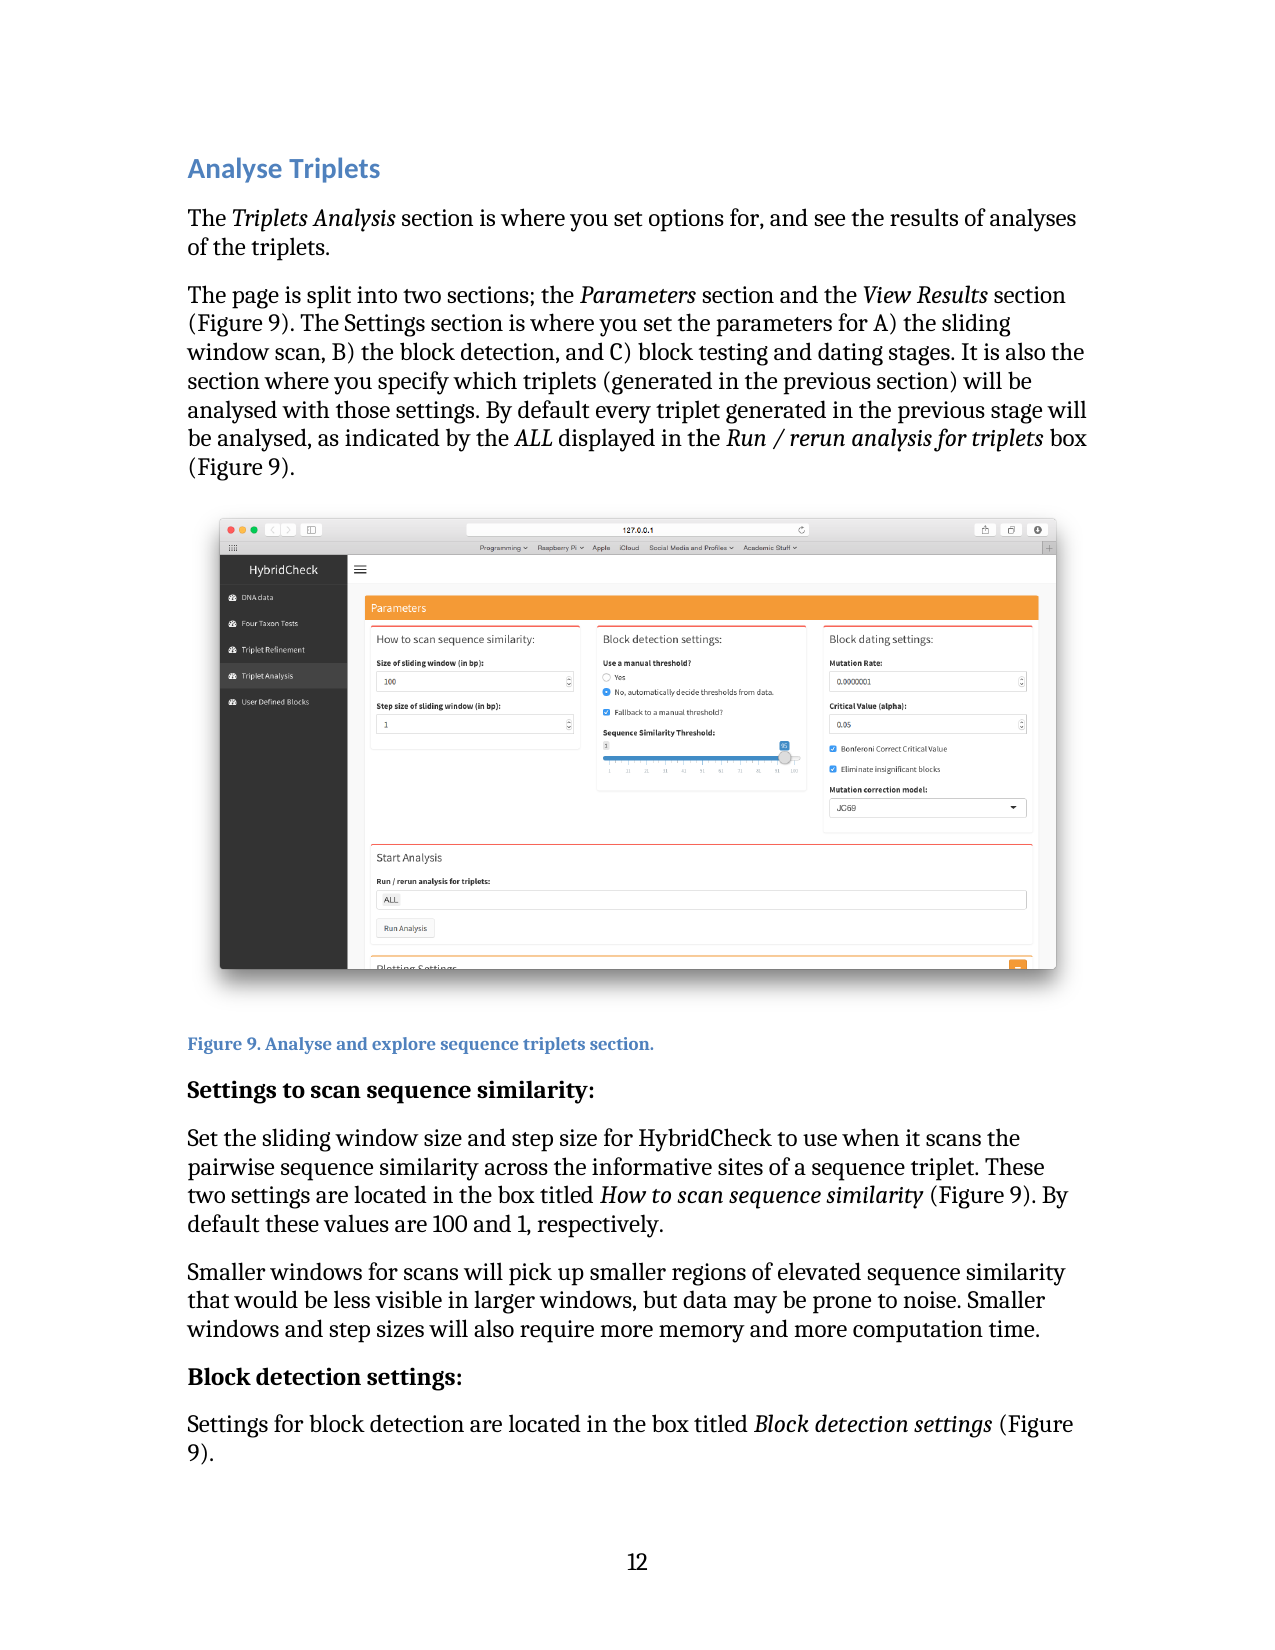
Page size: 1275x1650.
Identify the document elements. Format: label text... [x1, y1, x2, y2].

picture [187, 500, 1088, 1015]
text Block detection settings: [187, 1362, 1087, 1391]
text Settings to scan sequence similarity: [187, 1076, 1087, 1105]
text Set the sliding window size and step size for HybridCheck to use when it scans the pairwise sequence similarity across the informative sites of a sequence triplet. These two settings are located in the box titled How to scan sequence similarity (Figure 9). By default these values are 100 and 1, respectively. [187, 1124, 1087, 1239]
text The page is split into two sections; the Parameters section and the View Results section (Figure 9). The Settings section is where you set the parameters for A) the sliding window scan, B) the block detection, and C) block testing and dating stages. It is also the section where you specify which triplets (generated in the previous section) will be analysed with those settings. By default every triplet generated in the previous stage will be analysed, as indicated by the ALL displayed in the Run / rerun analysis for triplets box (Figure 9). [187, 281, 1087, 482]
text Smaller windows for scans will pick up smaller regions of elevated sequence similarity that would be less visible in larger windows, but data may be prone to noise. Smaller windows and step sizes will also require more memory and more computation time. [187, 1257, 1087, 1344]
text The Triplets Analysis section is where you set options for, and see the results of analyses of the triplets. [187, 204, 1087, 262]
text Figure 9. Analyse and explore sequence triplets section. [187, 1034, 1087, 1055]
subtitle Analyse Triplets [187, 150, 1087, 186]
text Settings for block detection are located in the box titled Block detection settings (Figure 9). [187, 1410, 1087, 1467]
